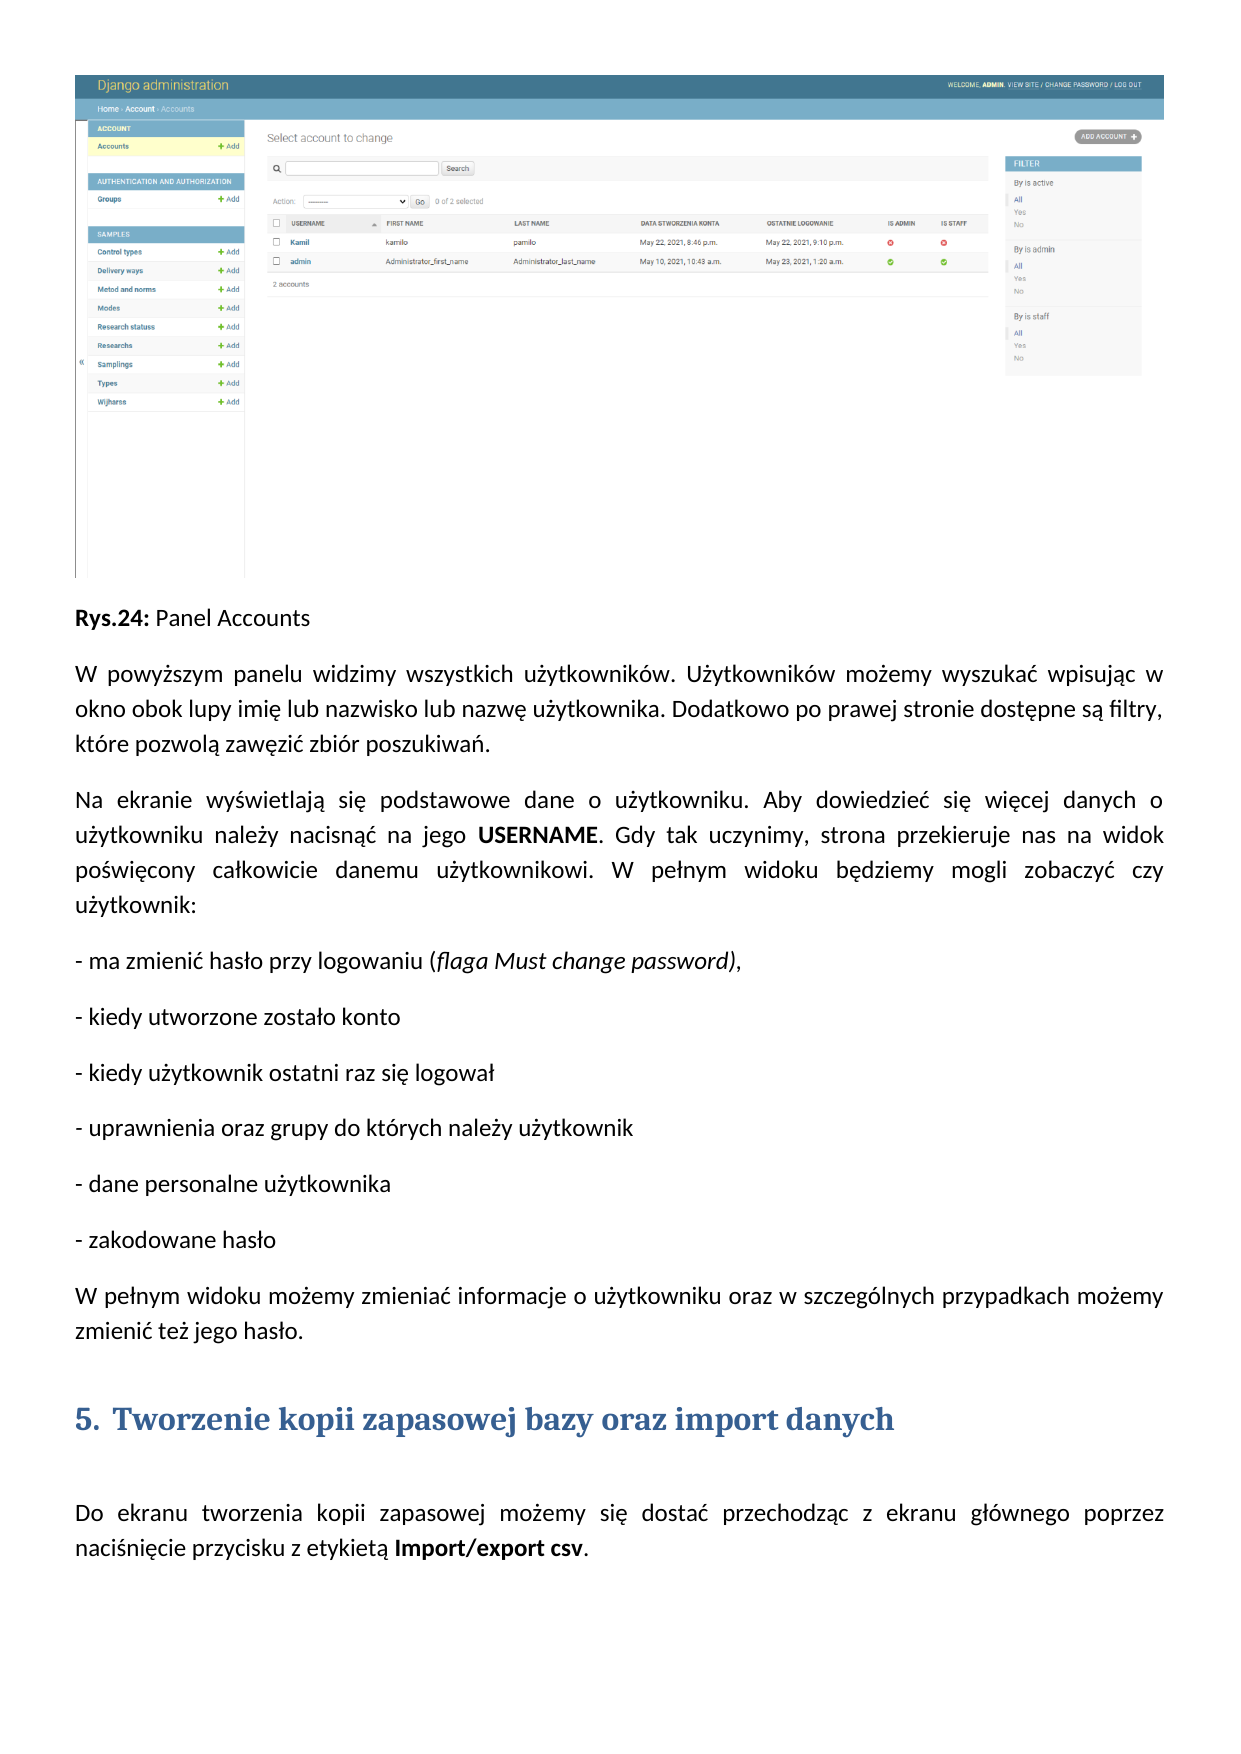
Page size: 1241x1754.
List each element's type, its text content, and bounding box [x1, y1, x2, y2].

picture [75, 75, 1164, 578]
text Do ekranu tworzenia kopii zapasowej możemy się dostać przechodząc z ekranu głównego poprzez naciśnięcie przycisku z etykietą Import/export csv. [75, 1497, 1165, 1563]
text - zakodowane hasło [75, 1224, 1165, 1255]
text W powyższym panelu widzimy wszystkich użytkowników. Użytkowników możemy wyszukać wpisując w okno obok lupy imię lub nazwisko lub nazwę użytkownika. Dodatkowo po prawej stronie dostępne są filtry, które pozwolą zawęzić zbiór poszukiwań. [75, 658, 1165, 759]
text Rys.24: Panel Accounts [75, 603, 1165, 633]
text - uprawnienia oraz grupy do których należy użytkownik [75, 1113, 1165, 1143]
text W pełnym widoku możemy zmieniać informacje o użytkowniku oraz w szczególnych przypadkach możemy zmienić też jego hasło. [75, 1280, 1165, 1346]
text - ma zmienić hasło przy logowaniu (flaga Must change password), [75, 945, 1165, 976]
text - kiedy użytkownik ostatni raz się logował [75, 1057, 1165, 1087]
subtitle Tworzenie kopii zapasowej bazy oraz import danych [75, 1400, 1165, 1438]
text - dane personalne użytkownika [75, 1168, 1165, 1199]
text - kiedy utworzone zostało konto [75, 1001, 1165, 1031]
text Na ekranie wyświetlają się podstawowe dane o użytkowniku. Aby dowiedzieć się więcej danych o użytkowniku należy nacisnąć na jego USERNAME. Gdy tak uczynimy, strona przekieruje nas na widok poświęcony całkowicie danemu użytkownikowi. W pełnym widoku będziemy mogli zobaczyć czy użytkownik: [75, 784, 1165, 920]
